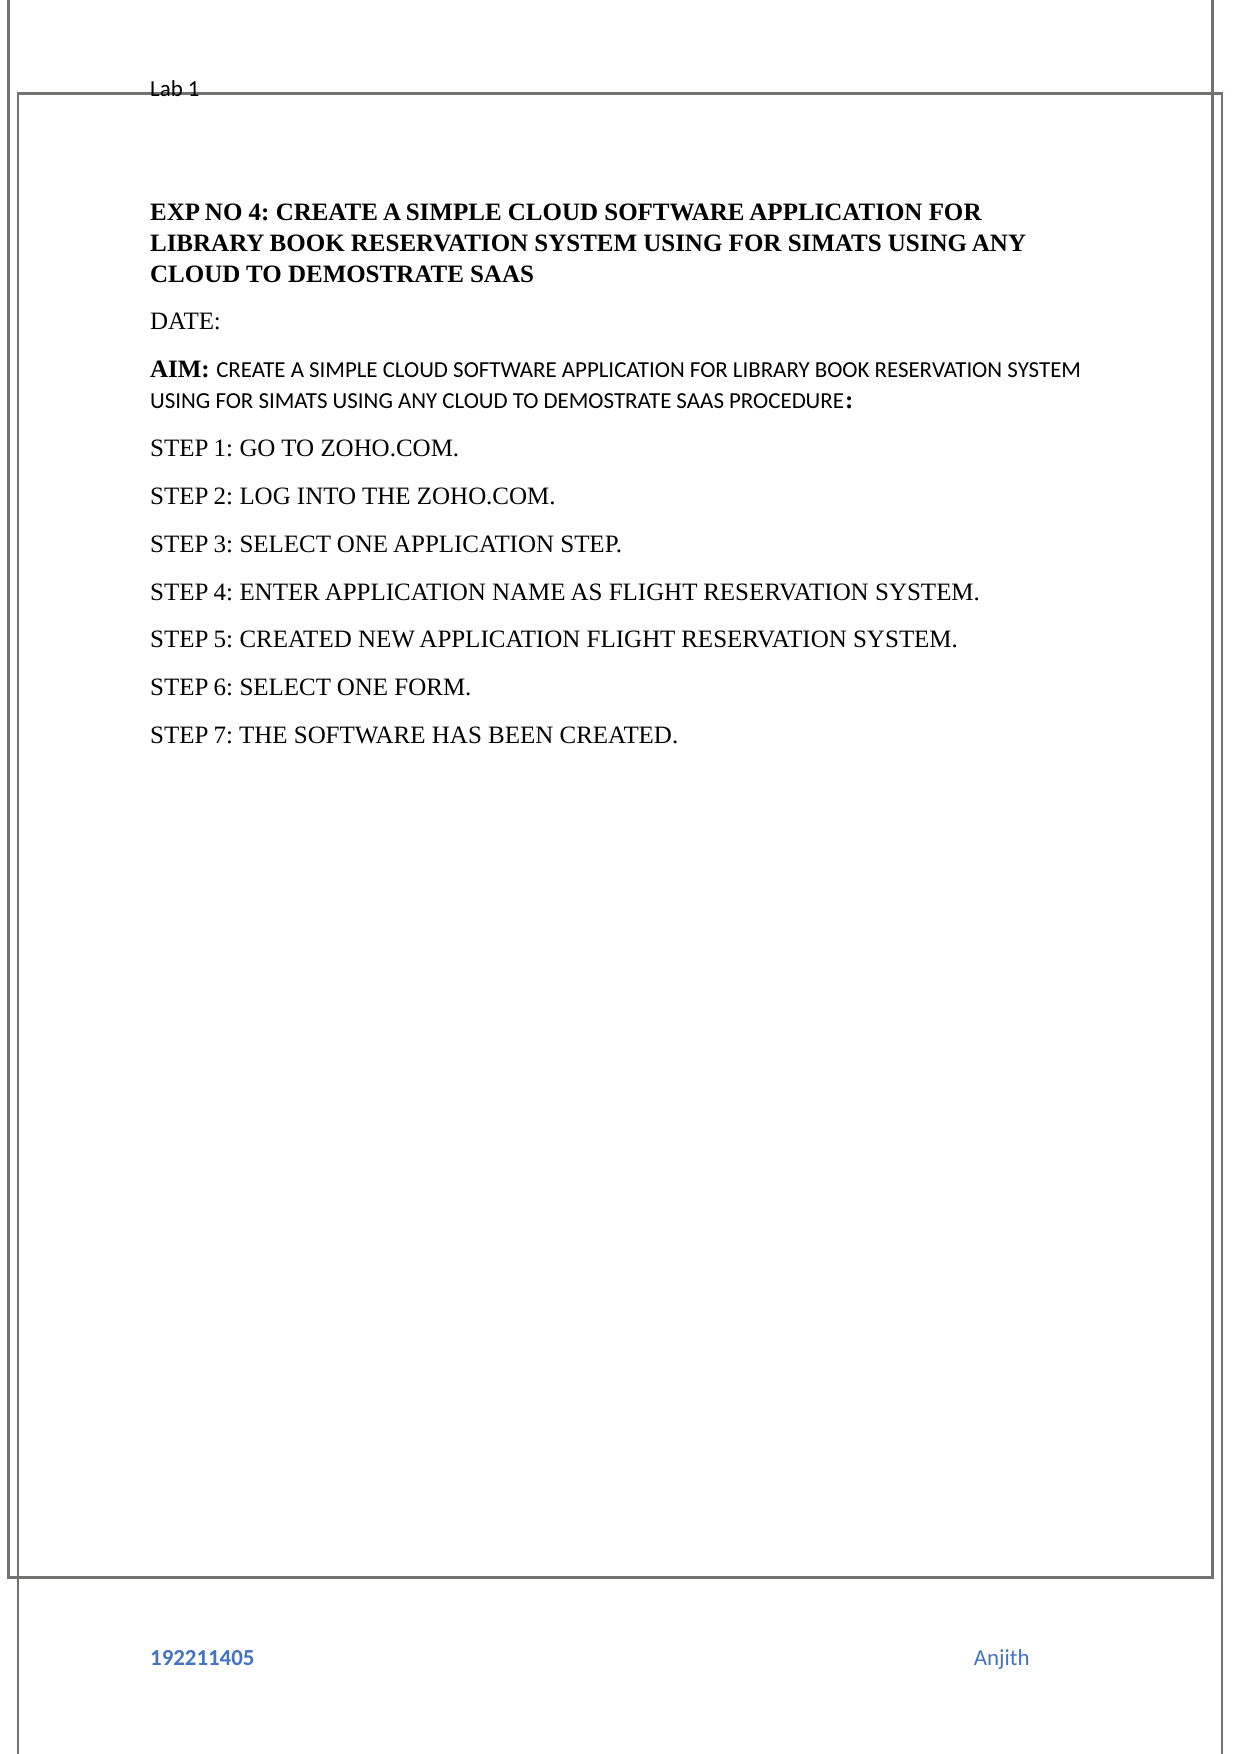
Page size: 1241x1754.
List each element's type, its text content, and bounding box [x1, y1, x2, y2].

text STEP 6: SELECT ONE FORM. [150, 672, 1090, 701]
text AIM: CREATE A SIMPLE CLOUD SOFTWARE APPLICATION FOR LIBRARY BOOK RESERVATION SYSTEM USING FOR SIMATS USING ANY CLOUD TO DEMOSTRATE SAAS PROCEDURE: [150, 354, 1090, 414]
text STEP 3: SELECT ONE APPLICATION STEP. [150, 529, 1090, 558]
text EXP NO 4: CREATE A SIMPLE CLOUD SOFTWARE APPLICATION FOR LIBRARY BOOK RESERVATION SYSTEM USING FOR SIMATS USING ANY CLOUD TO DEMOSTRATE SAAS [150, 197, 1090, 287]
text DATE: [150, 306, 1090, 335]
text STEP 5: CREATED NEW APPLICATION FLIGHT RESERVATION SYSTEM. [150, 624, 1090, 653]
text STEP 7: THE SOFTWARE HAS BEEN CREATED. [150, 720, 1090, 748]
text STEP 1: GO TO ZOHO.COM. [150, 433, 1090, 462]
text STEP 4: ENTER APPLICATION NAME AS FLIGHT RESERVATION SYSTEM. [150, 577, 1090, 605]
text STEP 2: LOG INTO THE ZOHO.COM. [150, 481, 1090, 510]
